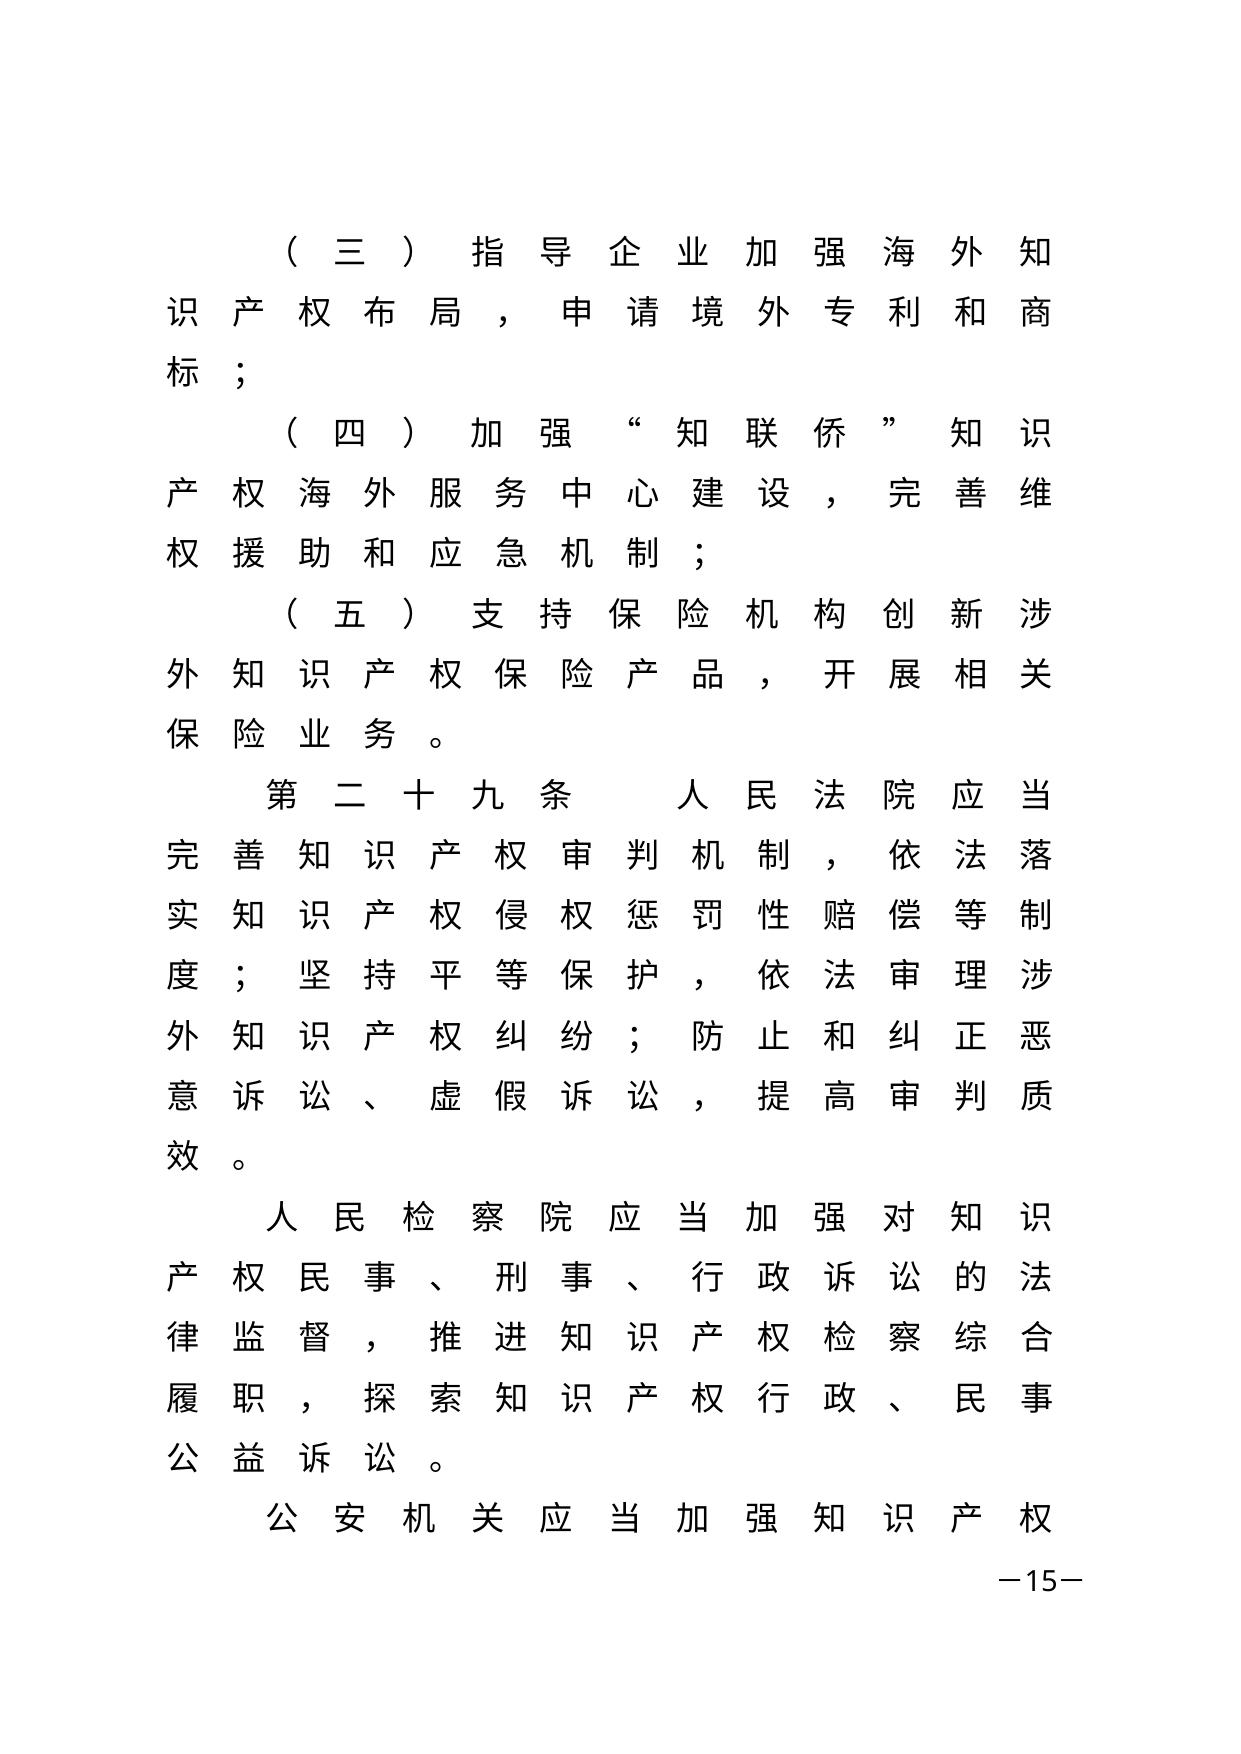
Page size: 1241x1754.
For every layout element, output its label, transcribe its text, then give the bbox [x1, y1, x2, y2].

text 人民检察院应当加强对知识产权民事、刑事、行政诉讼的法律监督，推进知识产权检察综合履职，探索知识产权行政、民事公益诉讼。 [167, 1184, 1085, 1486]
text （五）支持保险机构创新涉外知识产权保险产品，开展相关保险业务。 [167, 581, 1085, 762]
text （三）指导企业加强海外知识产权布局，申请境外专利和商标； [167, 219, 1085, 400]
text 公安机关应当加强知识产权领域风险研判，针对行业性、地域性突出问题，依法加大侵犯知识产权犯罪打击力度。 [167, 1486, 1085, 1546]
text 第二十九条 人民法院应当完善知识产权审判机制，依法落实知识产权侵权惩罚性赔偿等制度；坚持平等保护，依法审理涉外知识产权纠纷；防止和纠正恶意诉讼、虚假诉讼，提高审判质效。 [167, 762, 1085, 1184]
text （四）加强“知联侨”知识产权海外服务中心建设，完善维权援助和应急机制； [167, 400, 1085, 581]
